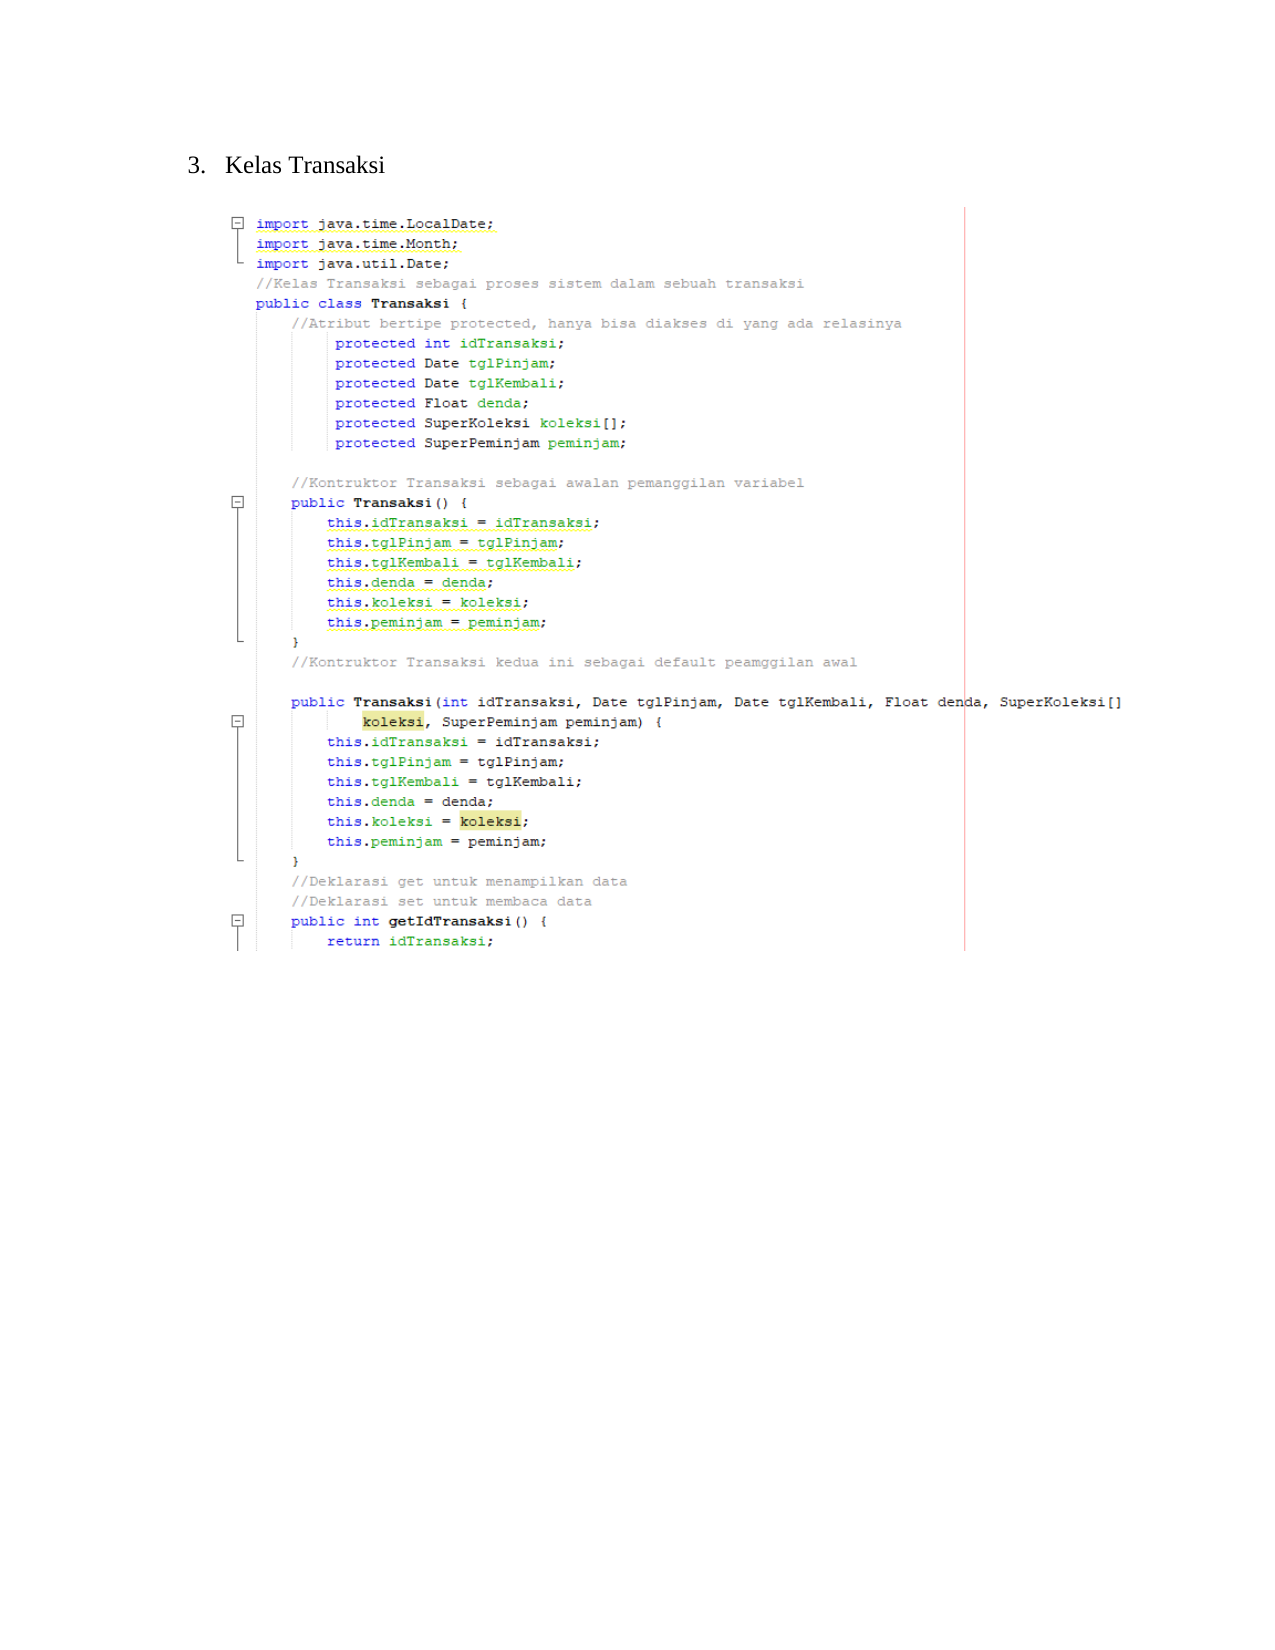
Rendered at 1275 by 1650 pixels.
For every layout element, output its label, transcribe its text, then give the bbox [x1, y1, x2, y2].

list Kelas Transaksi [187, 150, 1125, 179]
picture [225, 207, 1200, 951]
